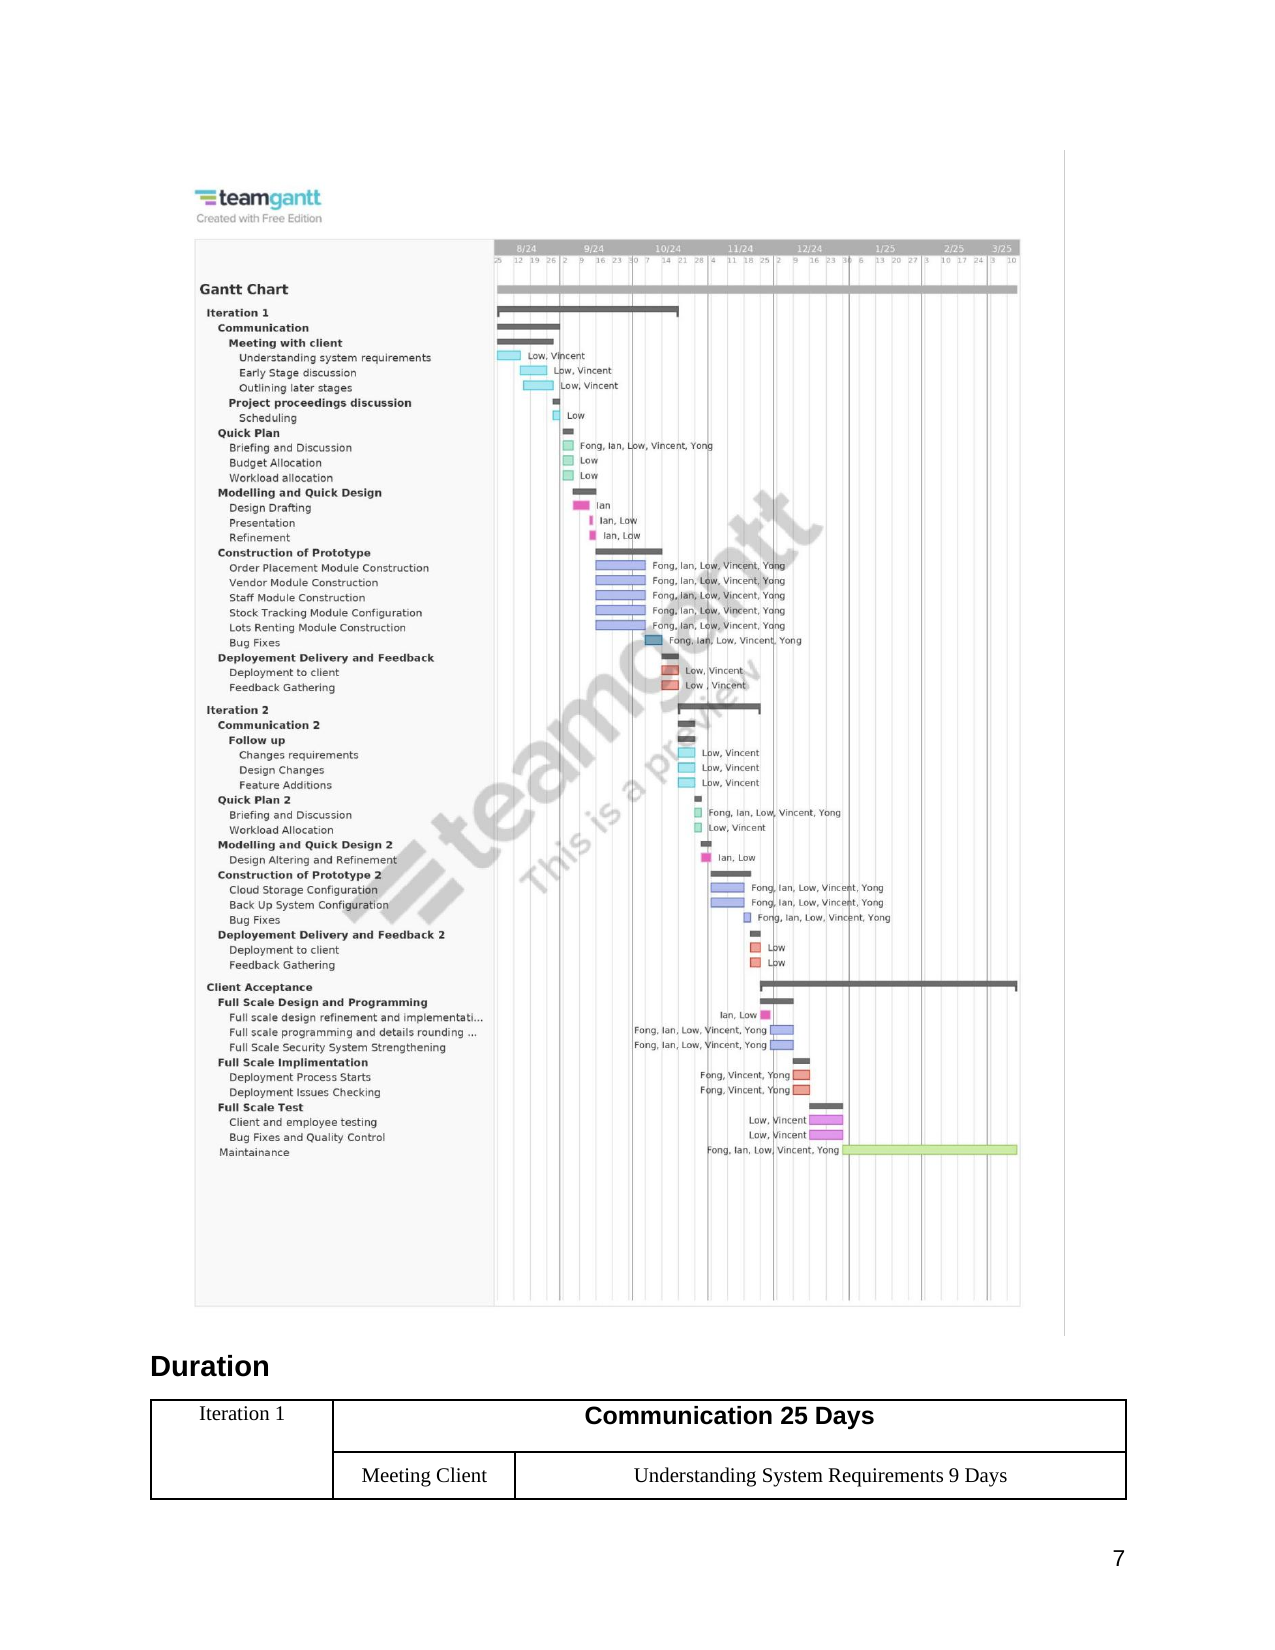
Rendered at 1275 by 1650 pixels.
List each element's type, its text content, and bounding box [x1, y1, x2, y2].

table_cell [516, 1453, 1125, 1498]
text Duration [150, 1349, 1125, 1382]
table_header Iteration 1 75 Days [152, 1401, 332, 1498]
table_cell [334, 1453, 514, 1498]
picture [150, 150, 1065, 1336]
table_header Communication 25 Days [334, 1401, 1125, 1451]
